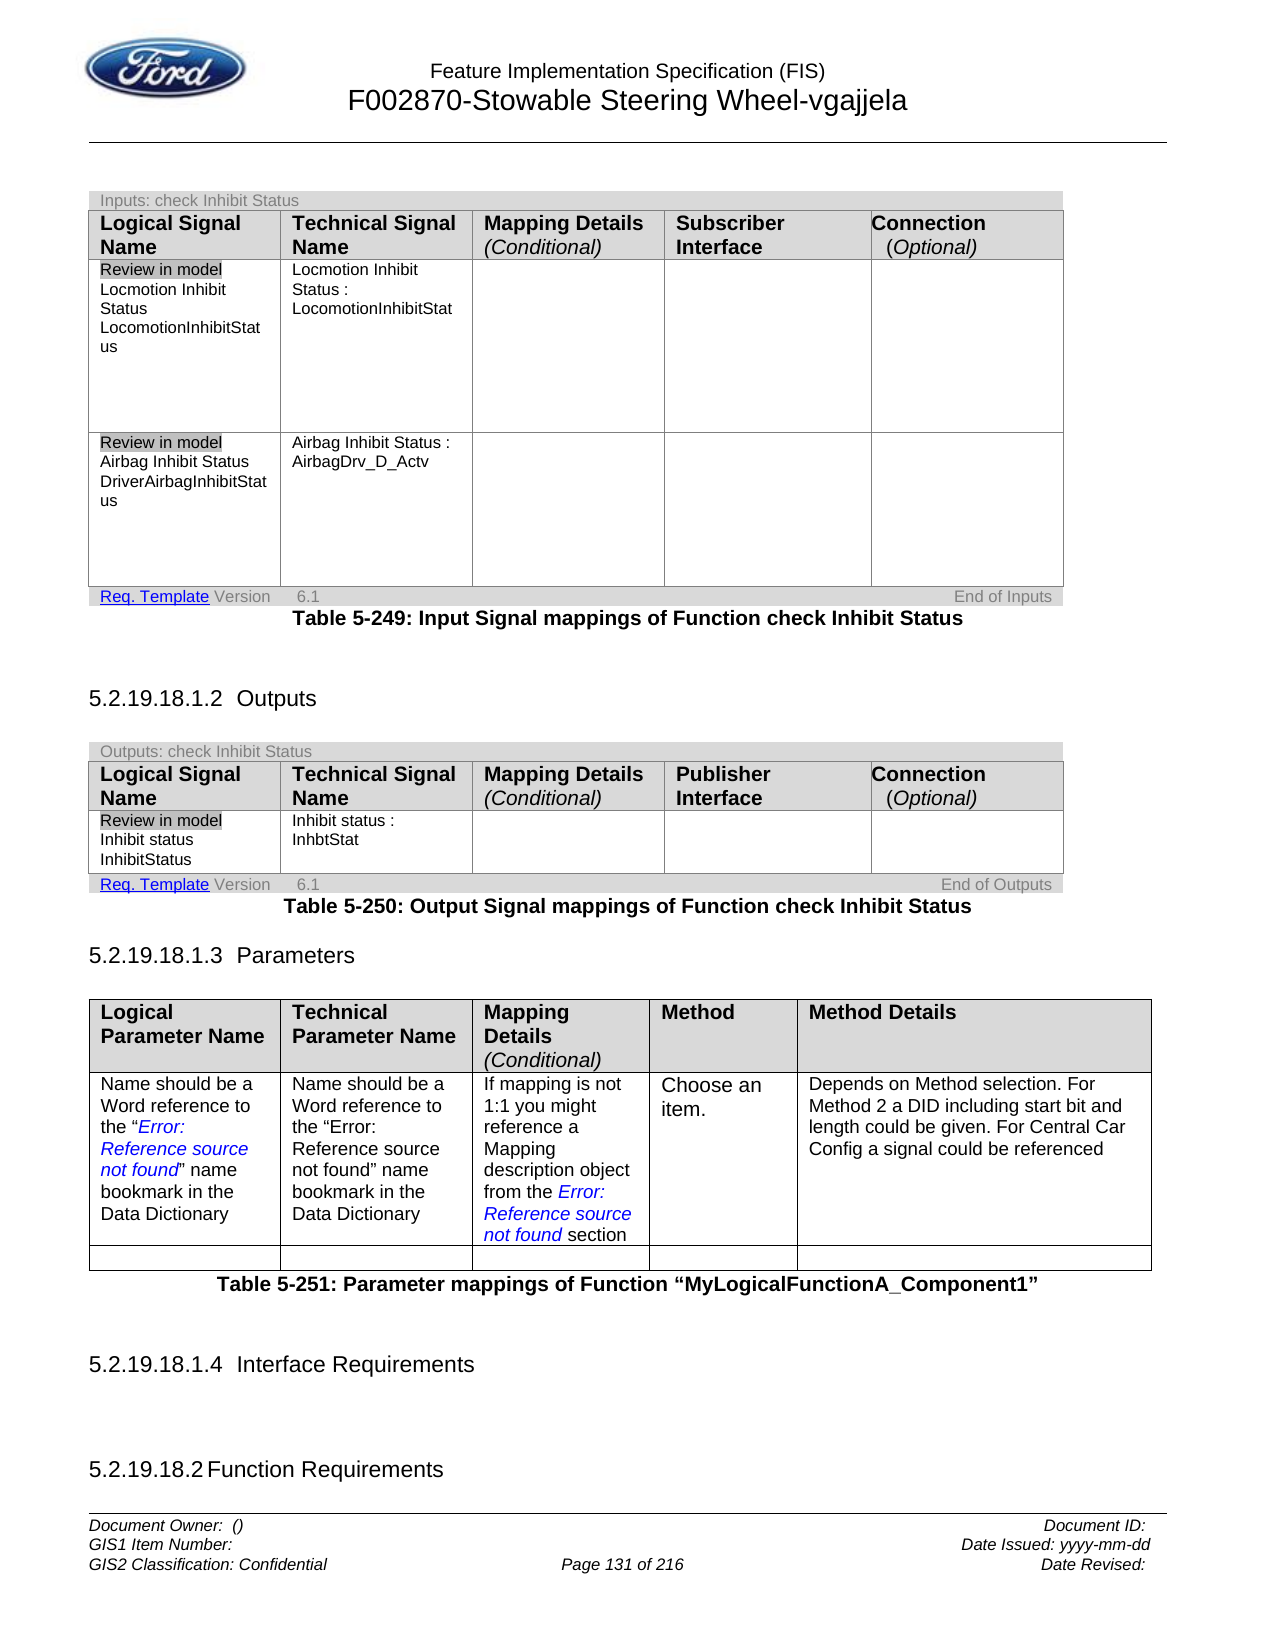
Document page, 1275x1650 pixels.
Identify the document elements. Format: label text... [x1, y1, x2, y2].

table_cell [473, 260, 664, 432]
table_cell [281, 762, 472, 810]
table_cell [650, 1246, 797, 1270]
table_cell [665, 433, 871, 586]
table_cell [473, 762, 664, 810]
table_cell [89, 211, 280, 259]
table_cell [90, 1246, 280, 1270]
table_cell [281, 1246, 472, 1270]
text Table 5-2: Parameter mappings of Function “MyLogicalFunctionA_Component1” [89, 1271, 1167, 1295]
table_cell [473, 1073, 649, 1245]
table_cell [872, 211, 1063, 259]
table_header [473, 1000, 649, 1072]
subtitle Interface Requirements [89, 1351, 1167, 1377]
text Table 5-3: Output Signal mappings of Function check Inhibit Status [89, 893, 1167, 917]
subtitle Outputs [89, 685, 1167, 712]
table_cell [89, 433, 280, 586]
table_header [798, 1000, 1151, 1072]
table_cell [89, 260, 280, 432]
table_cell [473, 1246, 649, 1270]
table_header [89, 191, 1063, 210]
text Table 5-2: Input Signal mappings of Function check Inhibit Status [89, 606, 1167, 630]
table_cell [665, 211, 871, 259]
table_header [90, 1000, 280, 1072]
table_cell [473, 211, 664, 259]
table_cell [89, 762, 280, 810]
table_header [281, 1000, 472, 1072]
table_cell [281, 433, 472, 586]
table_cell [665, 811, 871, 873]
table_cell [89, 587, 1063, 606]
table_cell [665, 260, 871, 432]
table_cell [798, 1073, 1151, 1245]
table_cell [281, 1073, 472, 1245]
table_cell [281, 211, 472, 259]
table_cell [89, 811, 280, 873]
subtitle Parameters [89, 942, 1167, 969]
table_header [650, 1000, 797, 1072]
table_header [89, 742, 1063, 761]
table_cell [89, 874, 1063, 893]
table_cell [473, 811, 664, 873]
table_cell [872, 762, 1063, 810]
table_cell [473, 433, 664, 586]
picture [65, 18, 266, 119]
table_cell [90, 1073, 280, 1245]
subtitle Function Requirements [89, 1456, 1167, 1482]
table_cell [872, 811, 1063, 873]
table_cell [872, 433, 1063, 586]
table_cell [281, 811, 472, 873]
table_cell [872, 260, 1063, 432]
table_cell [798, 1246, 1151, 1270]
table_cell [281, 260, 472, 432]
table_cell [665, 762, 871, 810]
